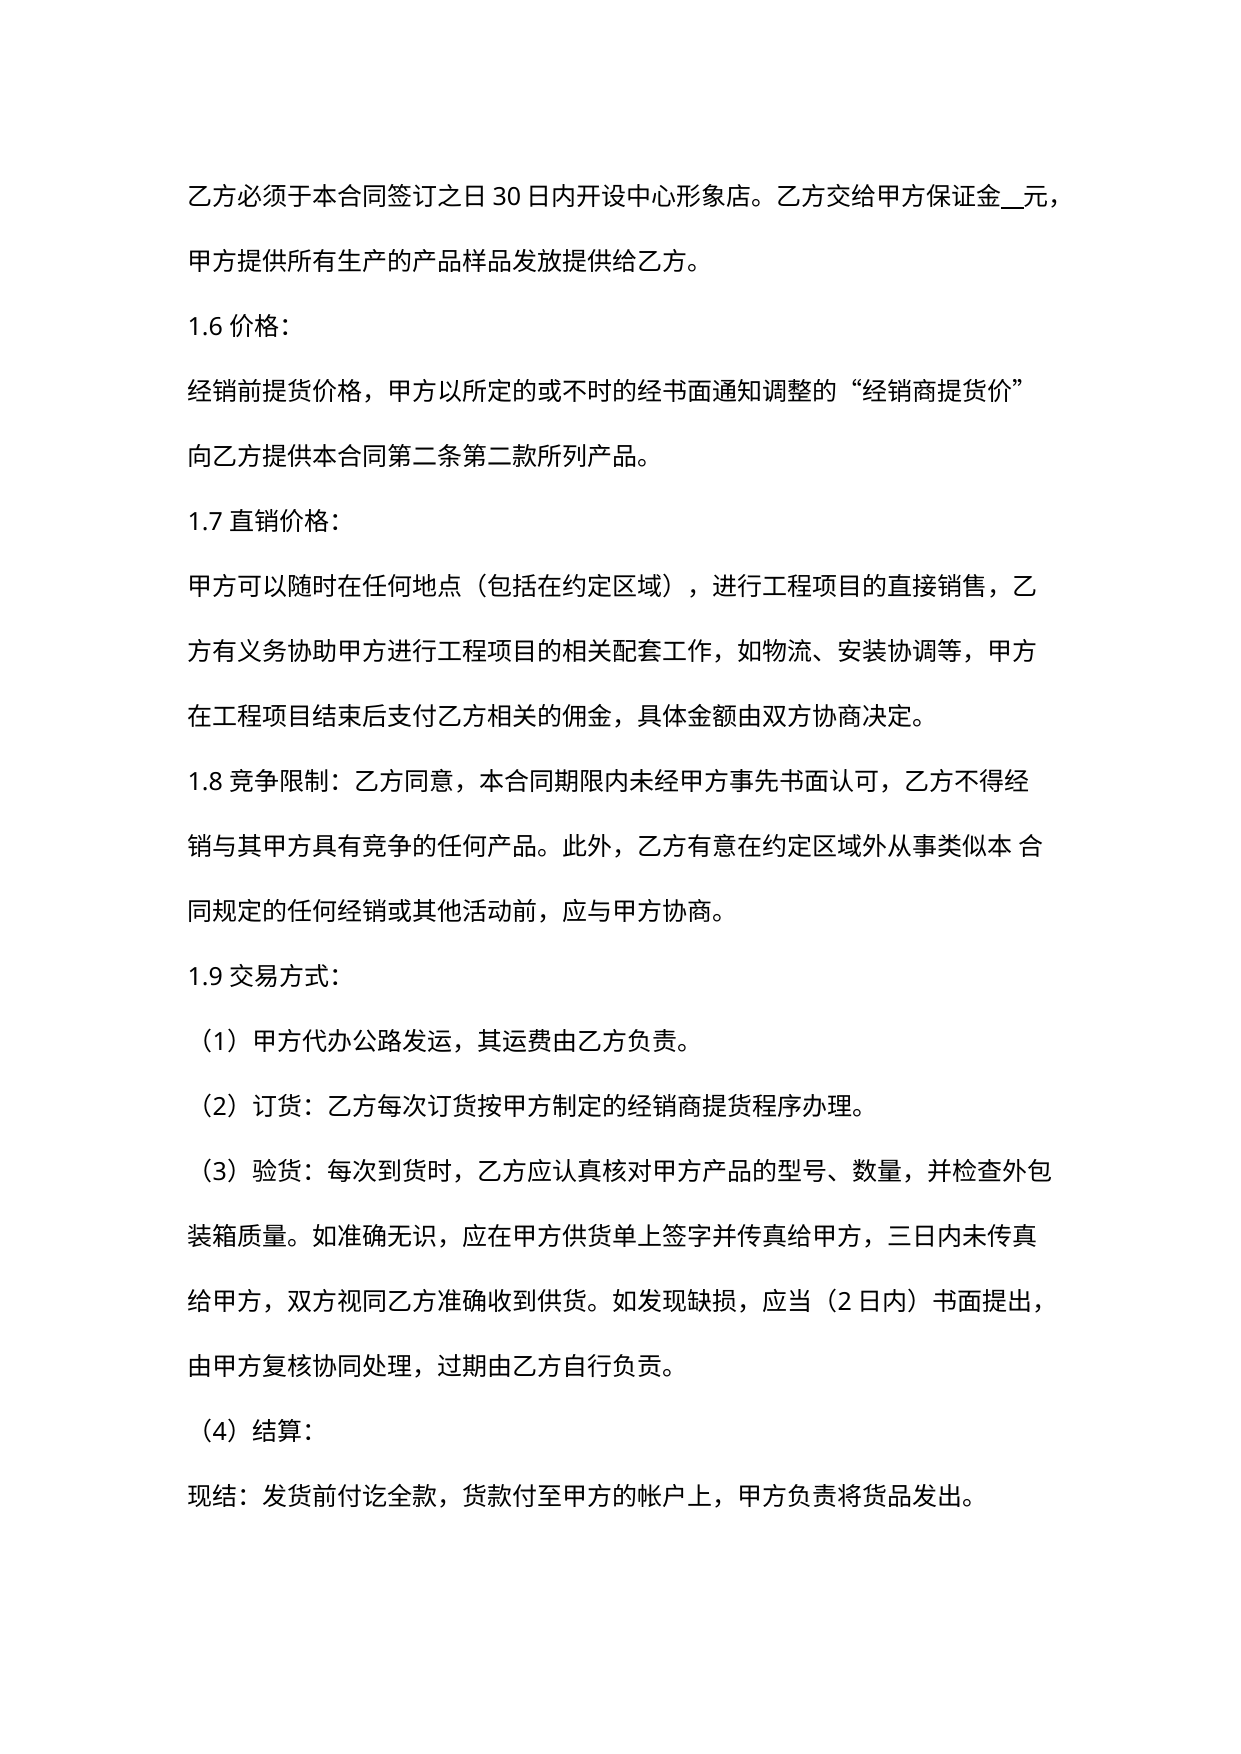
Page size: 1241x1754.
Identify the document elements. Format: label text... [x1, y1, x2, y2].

text （4）结算： [187, 1397, 1053, 1462]
text 1.6 价格： [187, 292, 1053, 357]
text 甲方可以随时在任何地点（包括在约定区域），进行工程项目的直接销售，乙方有义务协助甲方进行工程项目的相关配套工作，如物流、安装协调等，甲方 在工程项目结束后支付乙方相关的佣金，具体金额由双方协商决定。 [187, 552, 1053, 747]
text 1.7 直销价格： [187, 487, 1053, 552]
text 经销前提货价格，甲方以所定的或不时的经书面通知调整的“经销商提货价”向乙方提供本合同第二条第二款所列产品。 [187, 357, 1053, 487]
text （3）验货：每次到货时，乙方应认真核对甲方产品的型号、数量，并检查外包装箱质量。如准确无识，应在甲方供货单上签字并传真给甲方，三日内未传真给甲方，双方视同乙方准确收到供货。如发现缺损，应当（2日内）书面提出，由甲方复核协同处理，过期由乙方自行负贡。 [187, 1137, 1053, 1397]
text 现结：发货前付讫全款，货款付至甲方的帐户上，甲方负责将货品发出。 [187, 1462, 1053, 1527]
text （1）甲方代办公路发运，其运费由乙方负责。 [187, 1007, 1053, 1072]
text 1.8 竞争限制：乙方同意，本合同期限内未经甲方事先书面认可，乙方不得经销与其甲方具有竞争的任何产品。此外，乙方有意在约定区域外从事类似本 合同规定的任何经销或其他活动前，应与甲方协商。 [187, 747, 1053, 942]
text 乙方必须于本合同签订之日30日内开设中心形象店。乙方交给甲方保证金 元，甲方提供所有生产的产品样品发放提供给乙方。 [187, 162, 1053, 292]
text 1.9 交易方式： [187, 942, 1053, 1007]
text （2）订货：乙方每次订货按甲方制定的经销商提货程序办理。 [187, 1072, 1053, 1137]
